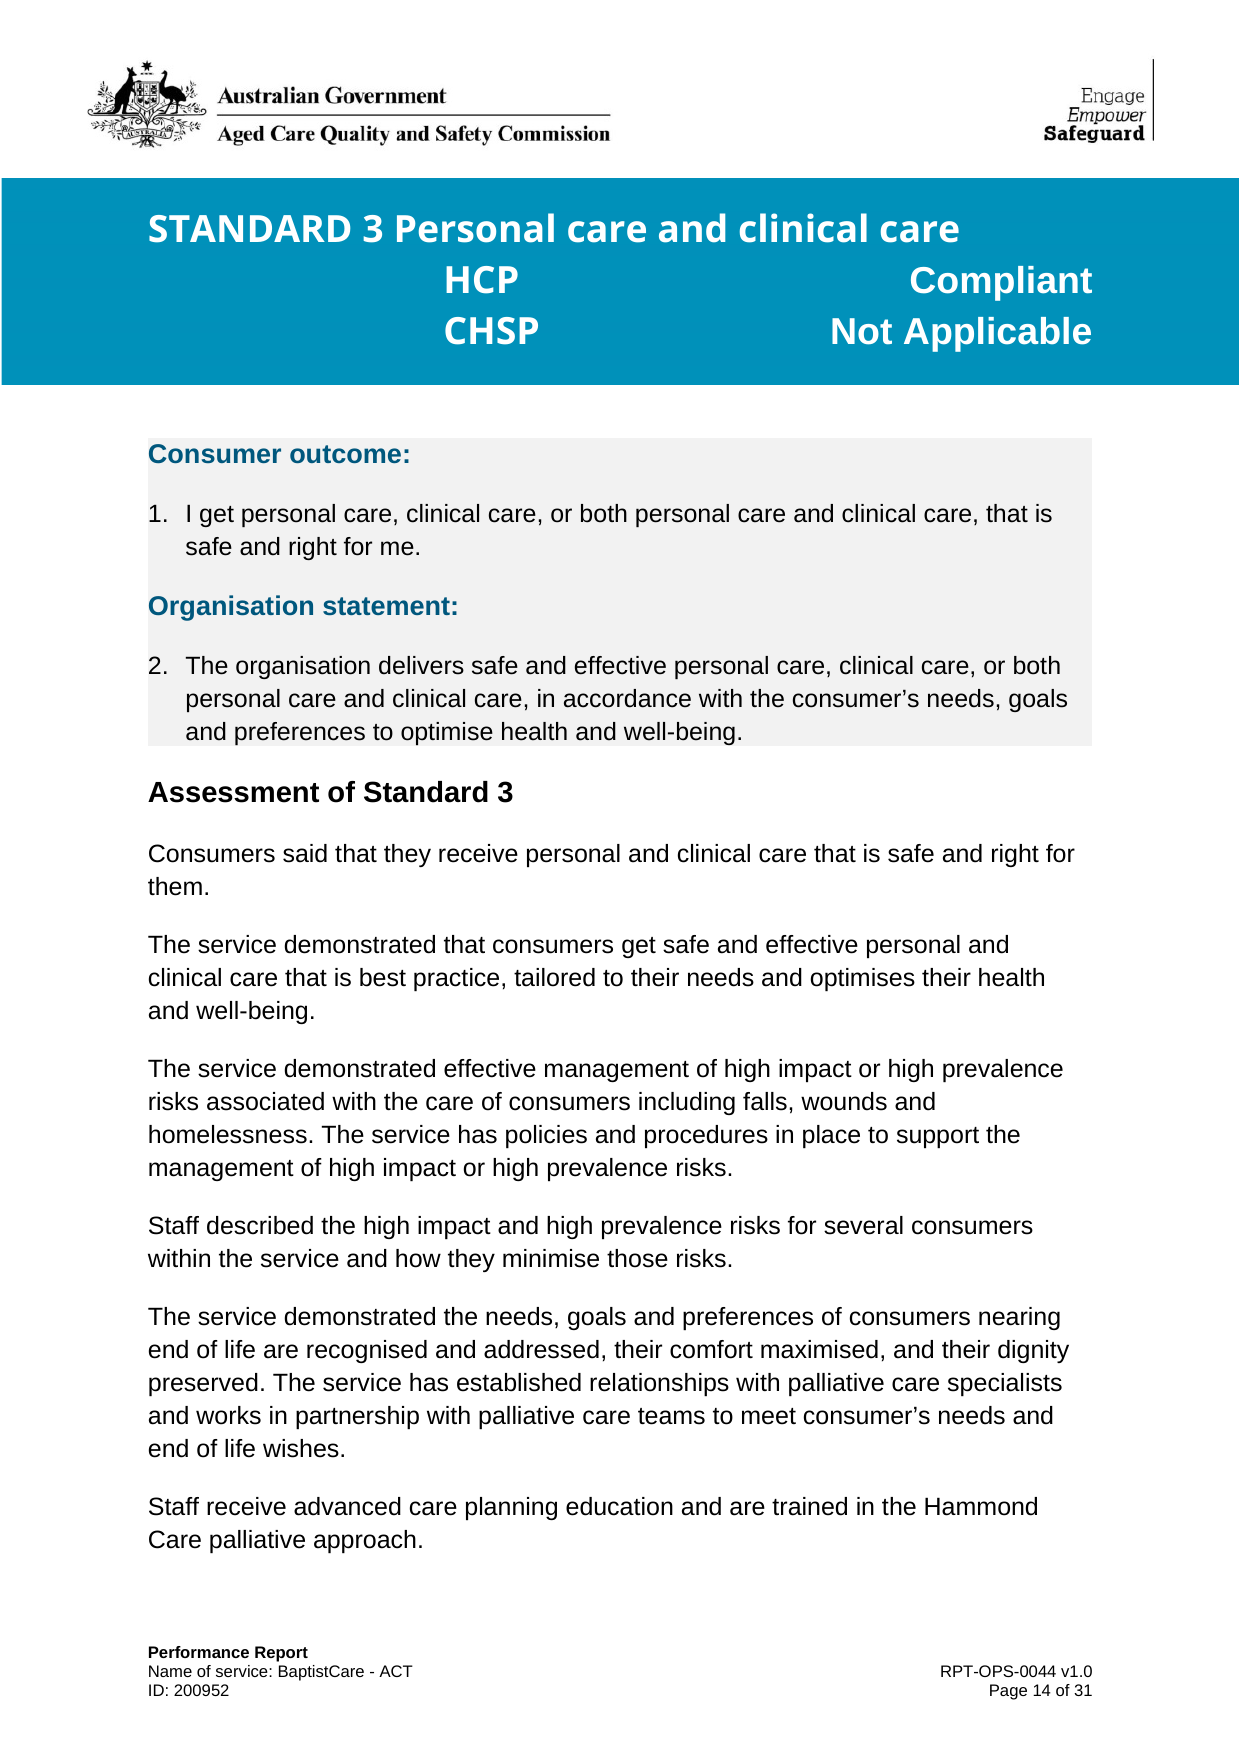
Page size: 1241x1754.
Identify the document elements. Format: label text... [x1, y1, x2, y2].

subtitle Consumer outcome: [148, 438, 1092, 469]
text Staff receive advanced care planning education and are trained in the Hammond Care palliative approach. [148, 1492, 1092, 1554]
subtitle Organisation statement: [148, 590, 1092, 622]
text The service demonstrated that consumers get safe and effective personal and clinical care that is best practice, tailored to their needs and optimises their health and well-being. [148, 930, 1092, 1025]
subtitle STANDARD 3 Personal care and clinical care [148, 202, 1092, 253]
subtitle HCP Compliant CHSP Not Applicable [148, 253, 1092, 355]
text Consumers said that they receive personal and clinical care that is safe and right for them. [148, 839, 1092, 901]
picture [1, 0, 1241, 169]
text Staff described the high impact and high prevalence risks for several consumers within the service and how they minimise those risks. [148, 1211, 1092, 1273]
text The service demonstrated effective management of high impact or high prevalence risks associated with the care of consumers including falls, wounds and homelessness. The service has policies and procedures in place to support the management of high impact or high prevalence risks. [148, 1054, 1092, 1182]
list I get personal care, clinical care, or both personal care and clinical care, that is safe and right for me. [148, 499, 1092, 561]
list The organisation delivers safe and effective personal care, clinical care, or both personal care and clinical care, in accordance with the consumer’s needs, goals and preferences to optimise health and well-being. [148, 651, 1092, 746]
subtitle Assessment of Standard 3 [148, 775, 1092, 809]
text The service demonstrated the needs, goals and preferences of consumers nearing end of life are recognised and addressed, their comfort maximised, and their dignity preserved. The service has established relationships with palliative care specialists and works in partnership with palliative care teams to meet consumer’s needs and end of life wishes. [148, 1302, 1092, 1463]
